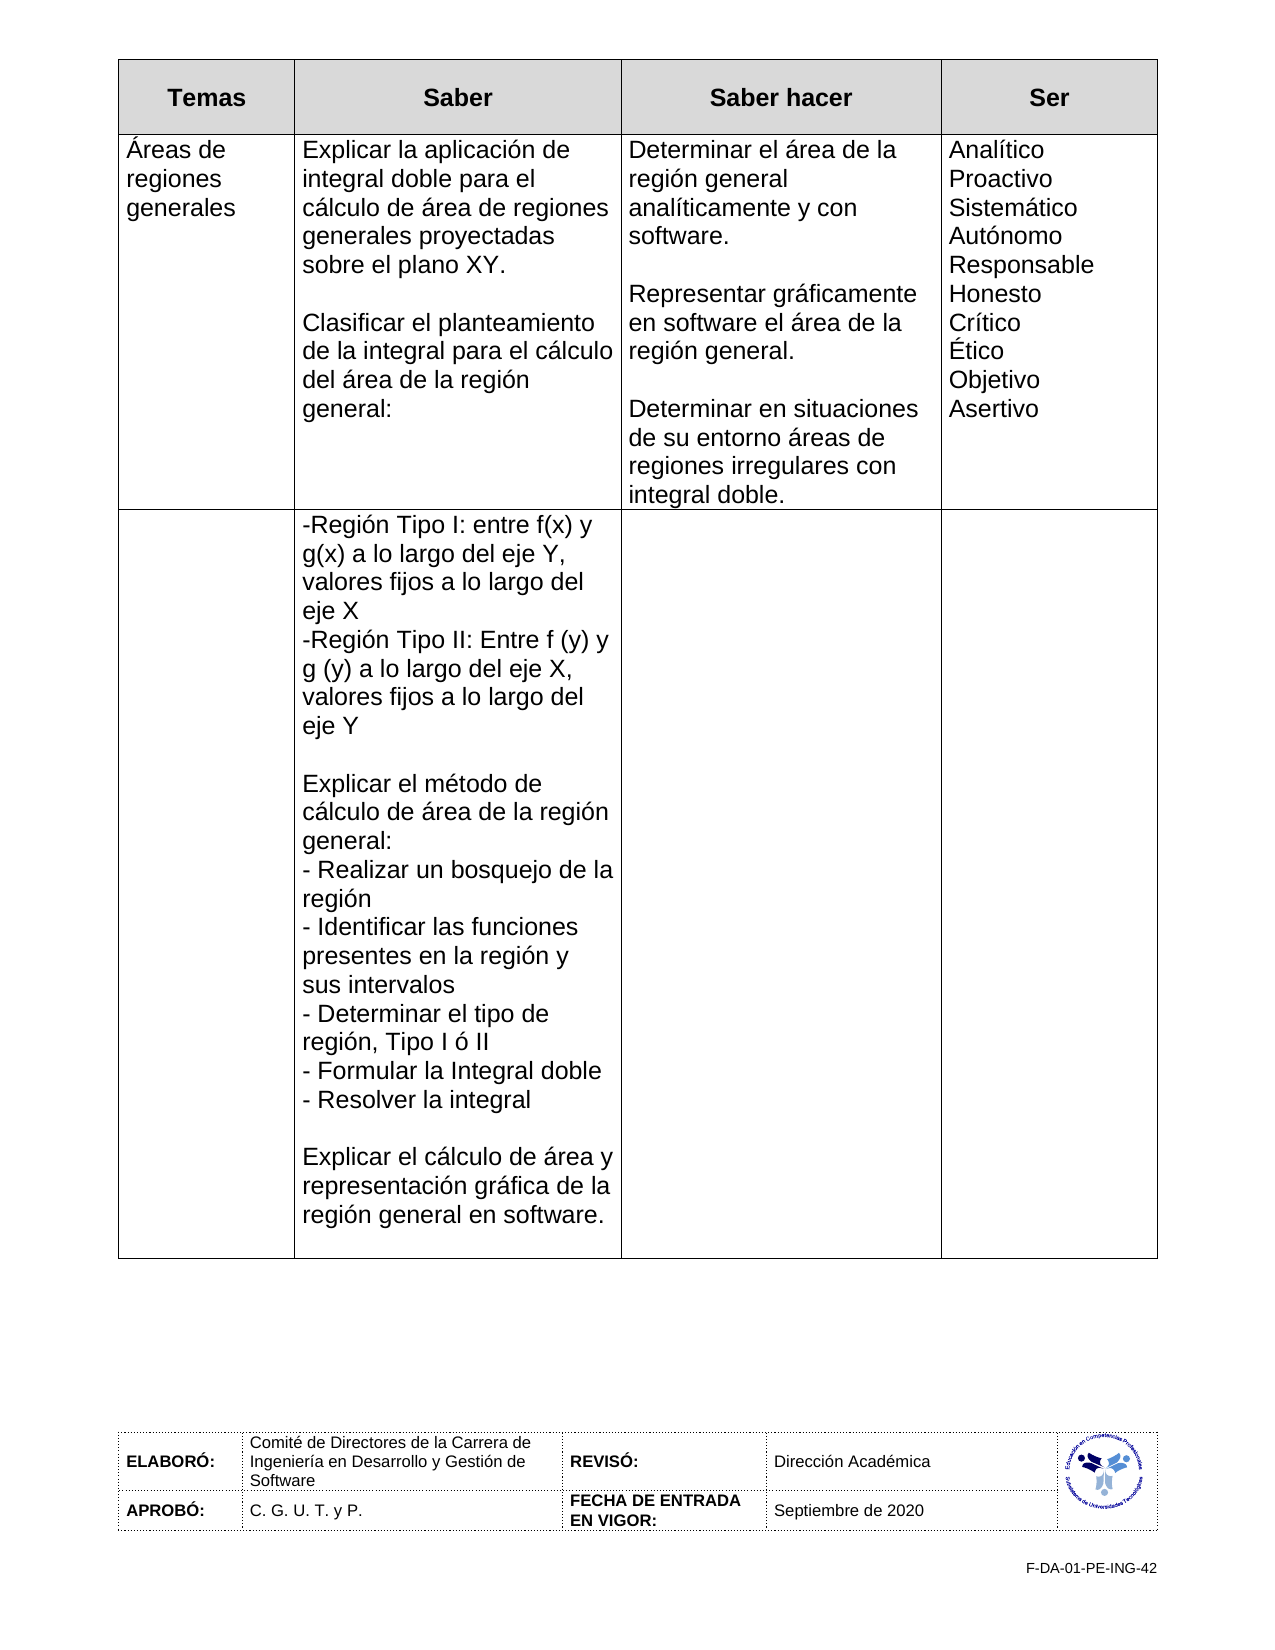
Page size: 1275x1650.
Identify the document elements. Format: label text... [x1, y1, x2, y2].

table_cell -Región Tipo I: entre f(x) y g(x) a lo largo del eje Y, valores fijos a lo largo del eje X -Región Tipo II: Entre f (y) y g (y) a lo largo del eje X, valores fijos a lo largo del eje Y Explicar el método de cálculo de área de la región general: - Realizar un bosquejo de la región - Identificar las funciones presentes en la región y sus intervalos - Determinar el tipo de región, Tipo I ó II - Formular la Integral doble - Resolver la integral Explicar el cálculo de área y representación gráfica de la región general en software. [295, 510, 621, 1257]
table_cell Áreas de regiones generales [119, 135, 294, 509]
table_header Temas [119, 60, 294, 134]
table_header Ser [942, 60, 1157, 134]
table_cell Determinar el área de la región general analíticamente y con software. Representar gráficamente en software el área de la región general. Determinar en situaciones de su entorno áreas de regiones irregulares con integral doble. [622, 135, 941, 509]
table_cell Analítico Proactivo Sistemático Autónomo Responsable Honesto Crítico Ético Objetivo Asertivo [942, 135, 1157, 509]
table_cell [942, 510, 1157, 1257]
table_header Saber [295, 60, 621, 134]
table_cell Explicar la aplicación de integral doble para el cálculo de área de regiones generales proyectadas sobre el plano XY. Clasificar el planteamiento de la integral para el cálculo del área de la región general: [295, 135, 621, 509]
table_cell [119, 510, 294, 1257]
table_header Saber hacer [622, 60, 941, 134]
table_cell [622, 510, 941, 1257]
